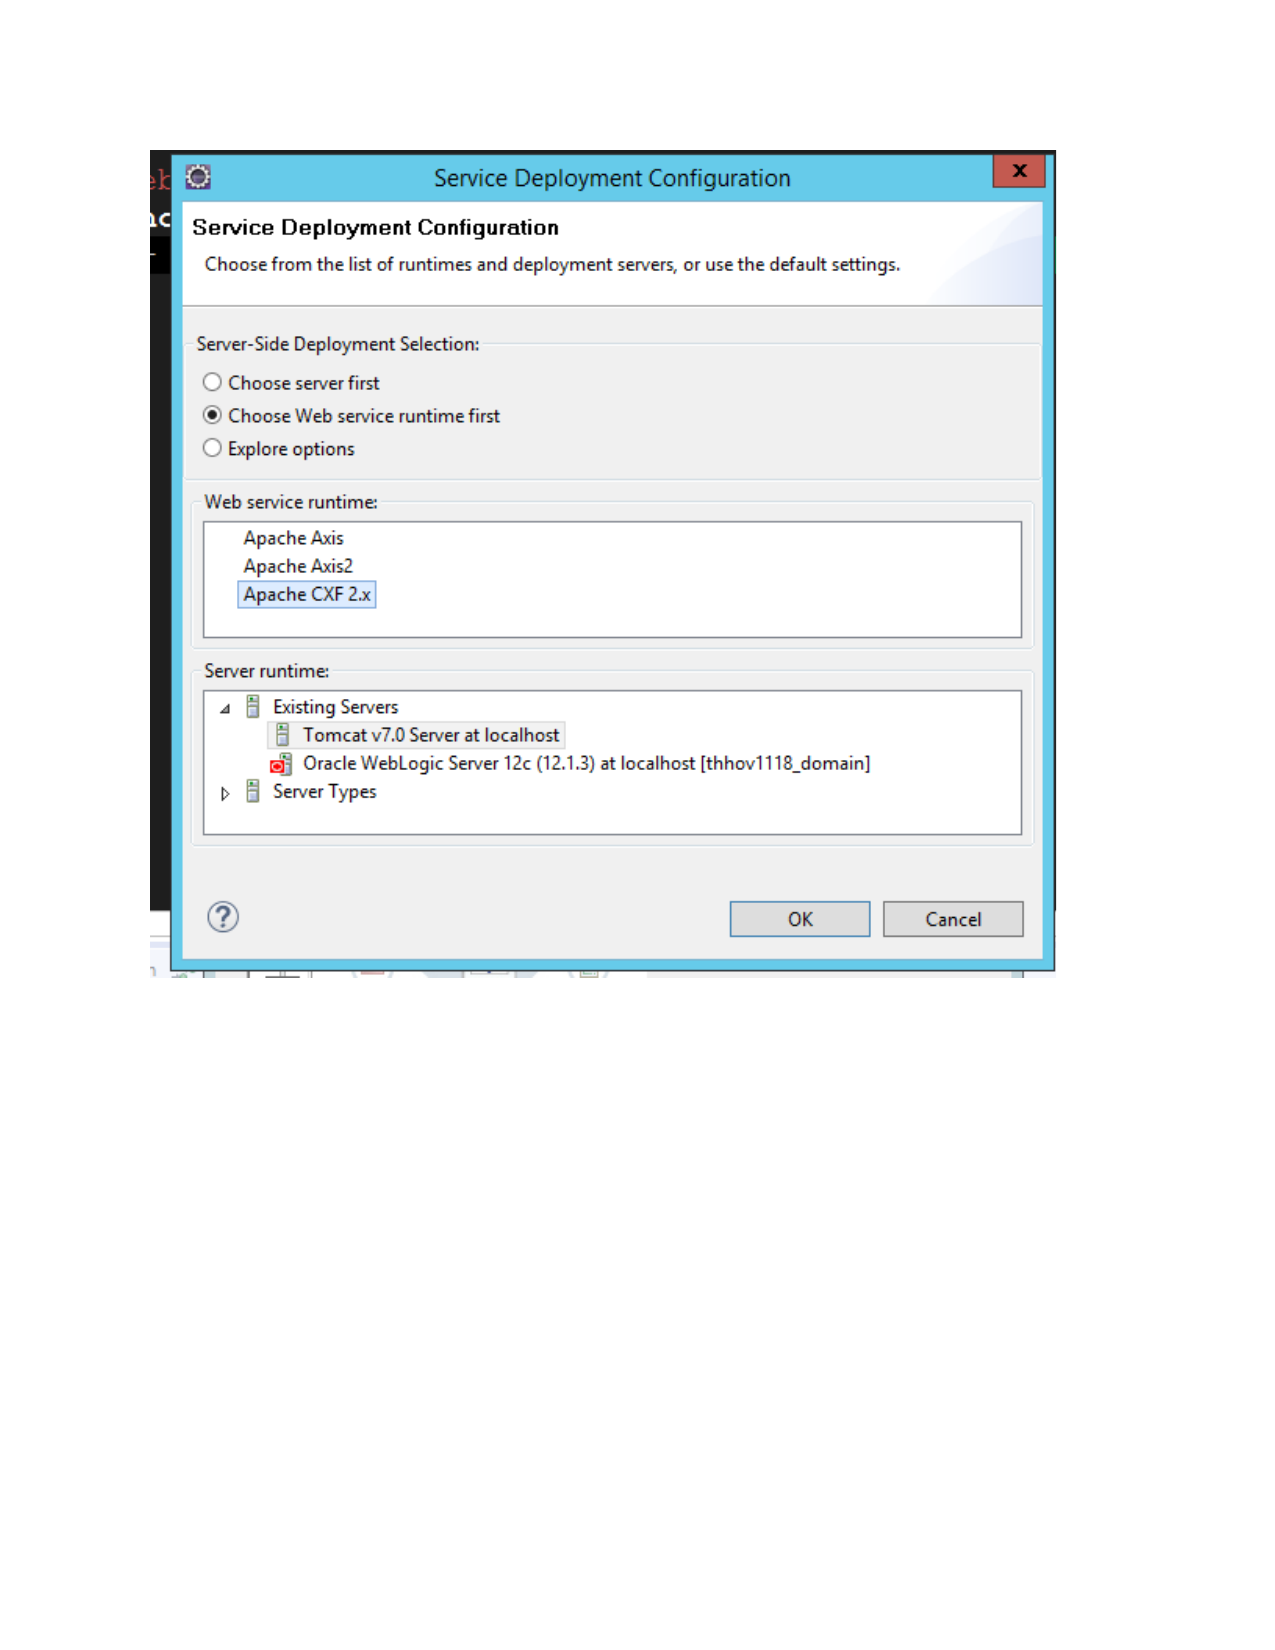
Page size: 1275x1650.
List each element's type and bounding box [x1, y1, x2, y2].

picture [150, 150, 1057, 978]
